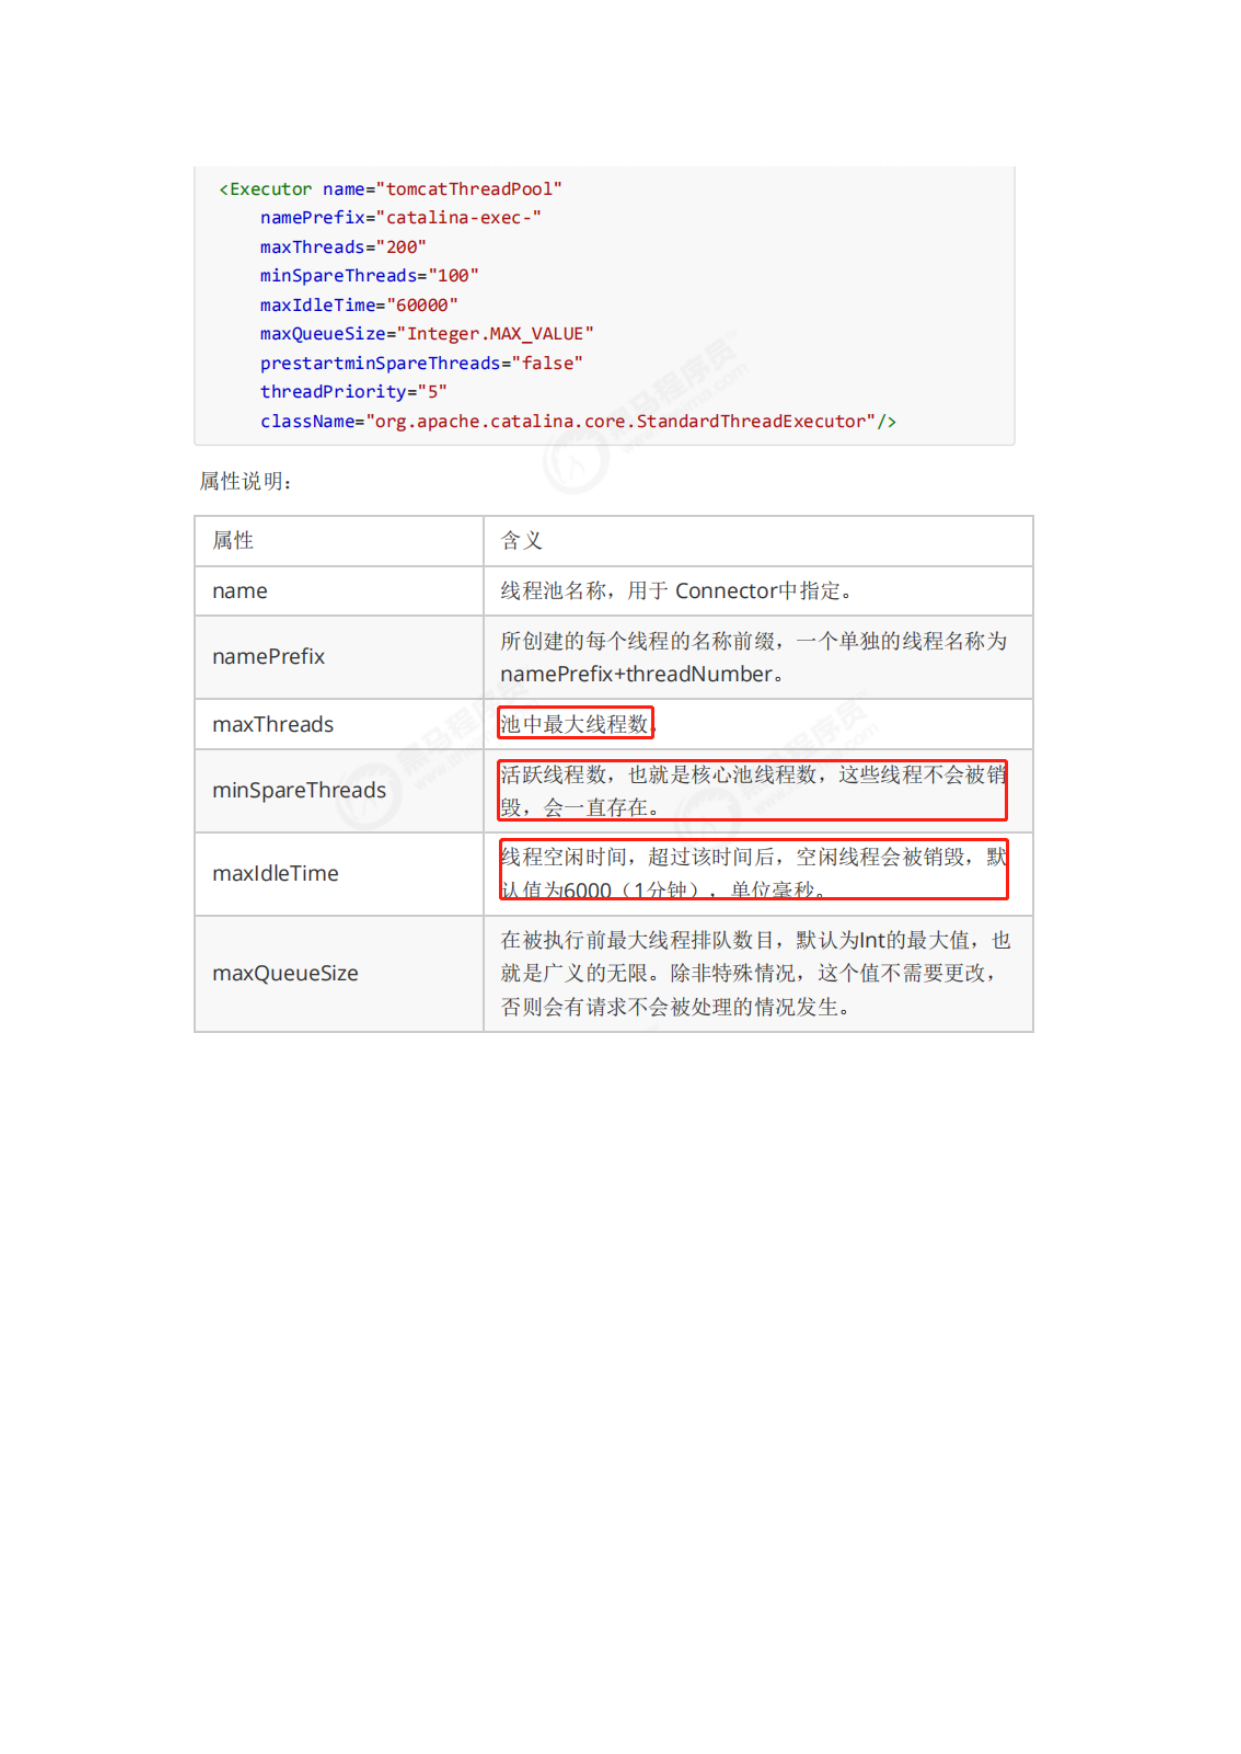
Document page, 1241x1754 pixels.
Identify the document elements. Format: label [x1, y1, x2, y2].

picture [187, 162, 1053, 1033]
